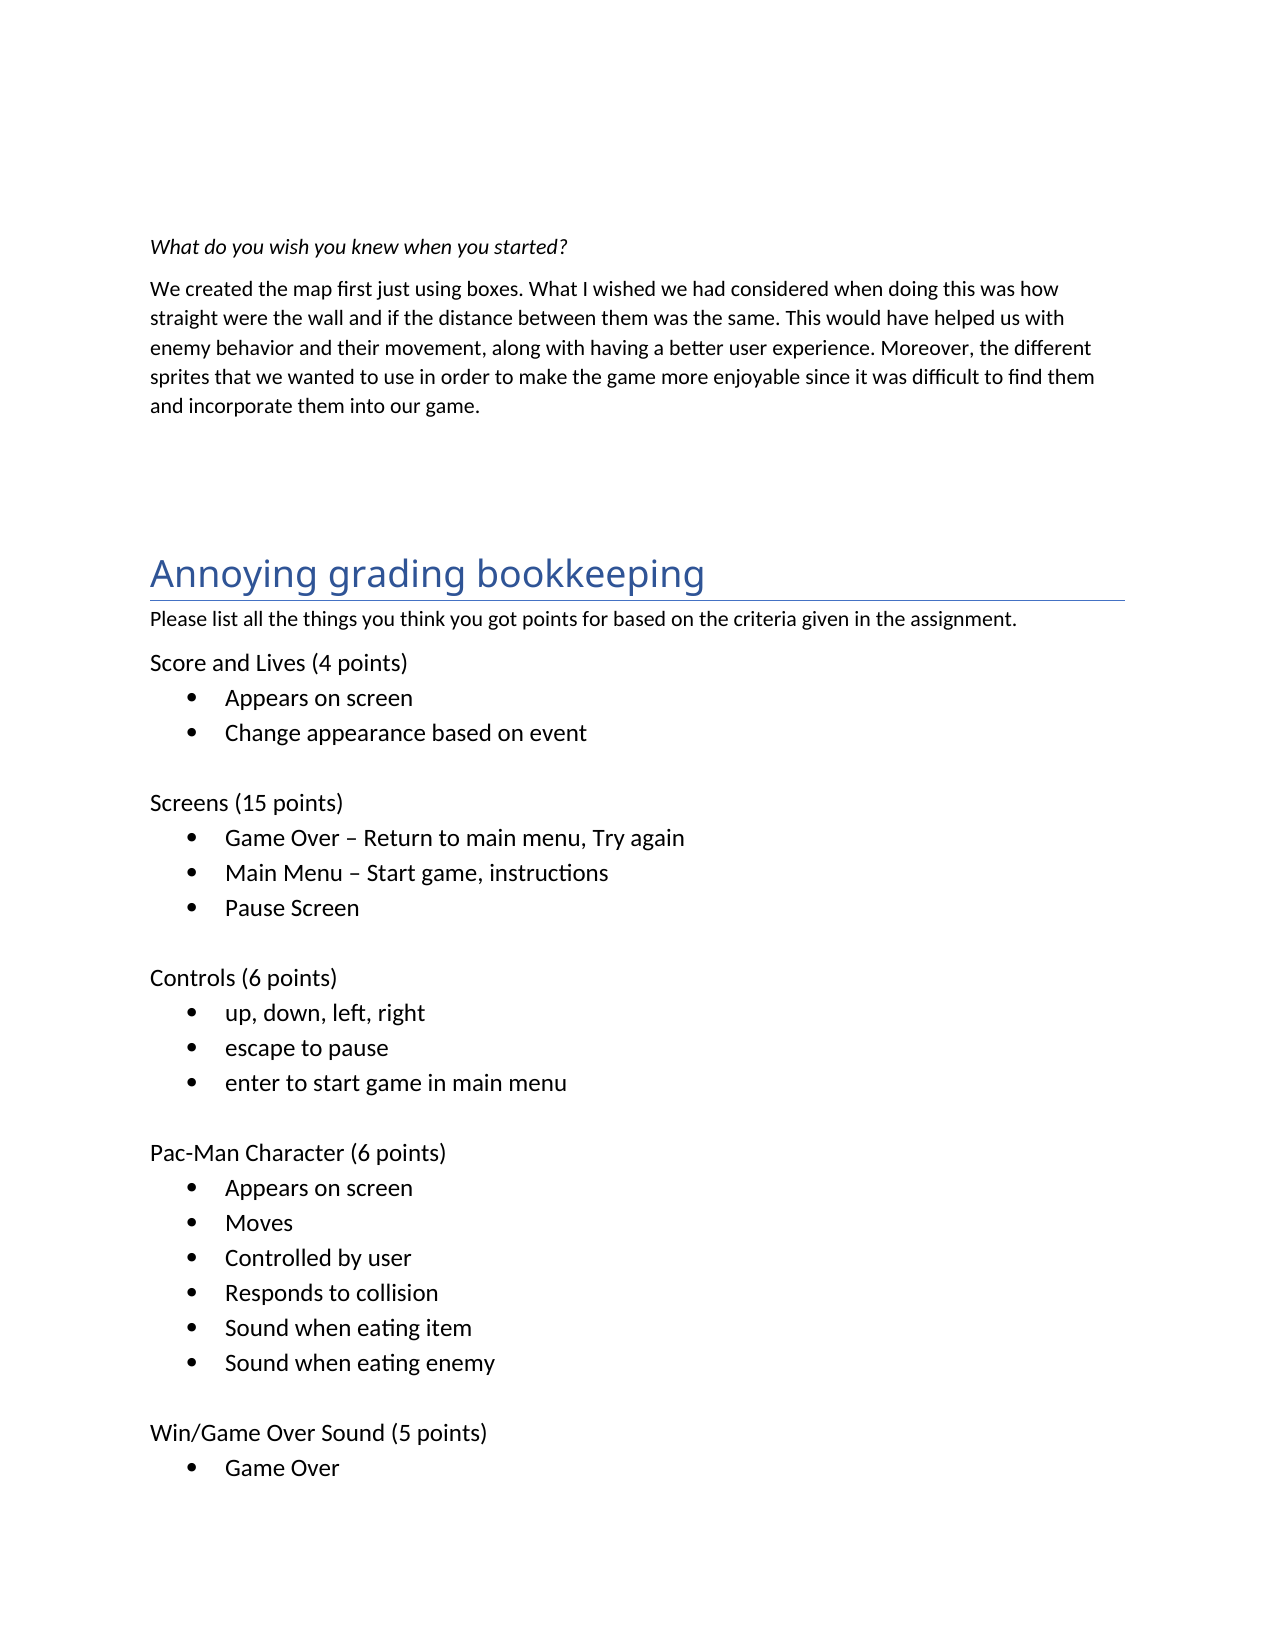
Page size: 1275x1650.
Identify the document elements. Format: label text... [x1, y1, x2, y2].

text Controls (6 points) [150, 962, 1125, 992]
list escape to pause [187, 1032, 1125, 1062]
text Score and Lives (4 points) [150, 647, 1125, 677]
list Main Menu – Start game, instructions [187, 857, 1125, 887]
list Sound when eating item [187, 1312, 1125, 1342]
list Appears on screen [187, 682, 1125, 712]
subtitle Annoying grading bookkeeping [150, 547, 1125, 600]
list Change appearance based on event [187, 717, 1125, 747]
text Win/Game Over Sound (5 points) [150, 1417, 1125, 1447]
list up, down, left, right [187, 997, 1125, 1027]
text Screens (15 points) [150, 787, 1125, 817]
text Please list all the things you think you got points for based on the criteria given in the assignment. [150, 605, 1125, 632]
list Appears on screen [187, 1172, 1125, 1202]
list enter to start game in main menu [187, 1067, 1125, 1097]
list Responds to collision [187, 1277, 1125, 1307]
text Pac-Man Character (6 points) [150, 1137, 1125, 1167]
list Sound when eating enemy [187, 1347, 1125, 1377]
list Controlled by user [187, 1242, 1125, 1272]
list Pause Screen [187, 892, 1125, 922]
list Game Over – Return to main menu, Try again [187, 822, 1125, 852]
list Game Over [187, 1452, 1125, 1482]
text We created the map first just using boxes. What I wished we had considered when doing this was how straight were the wall and if the distance between them was the same. This would have helped us with enemy behavior and their movement, along with having a better user experience. Moreover, the different sprites that we wanted to use in order to make the game more enjoyable since it was difficult to find them and incorporate them into our game. [150, 275, 1125, 419]
text What do you wish you knew when you started? [150, 233, 1125, 260]
list Moves [187, 1207, 1125, 1237]
